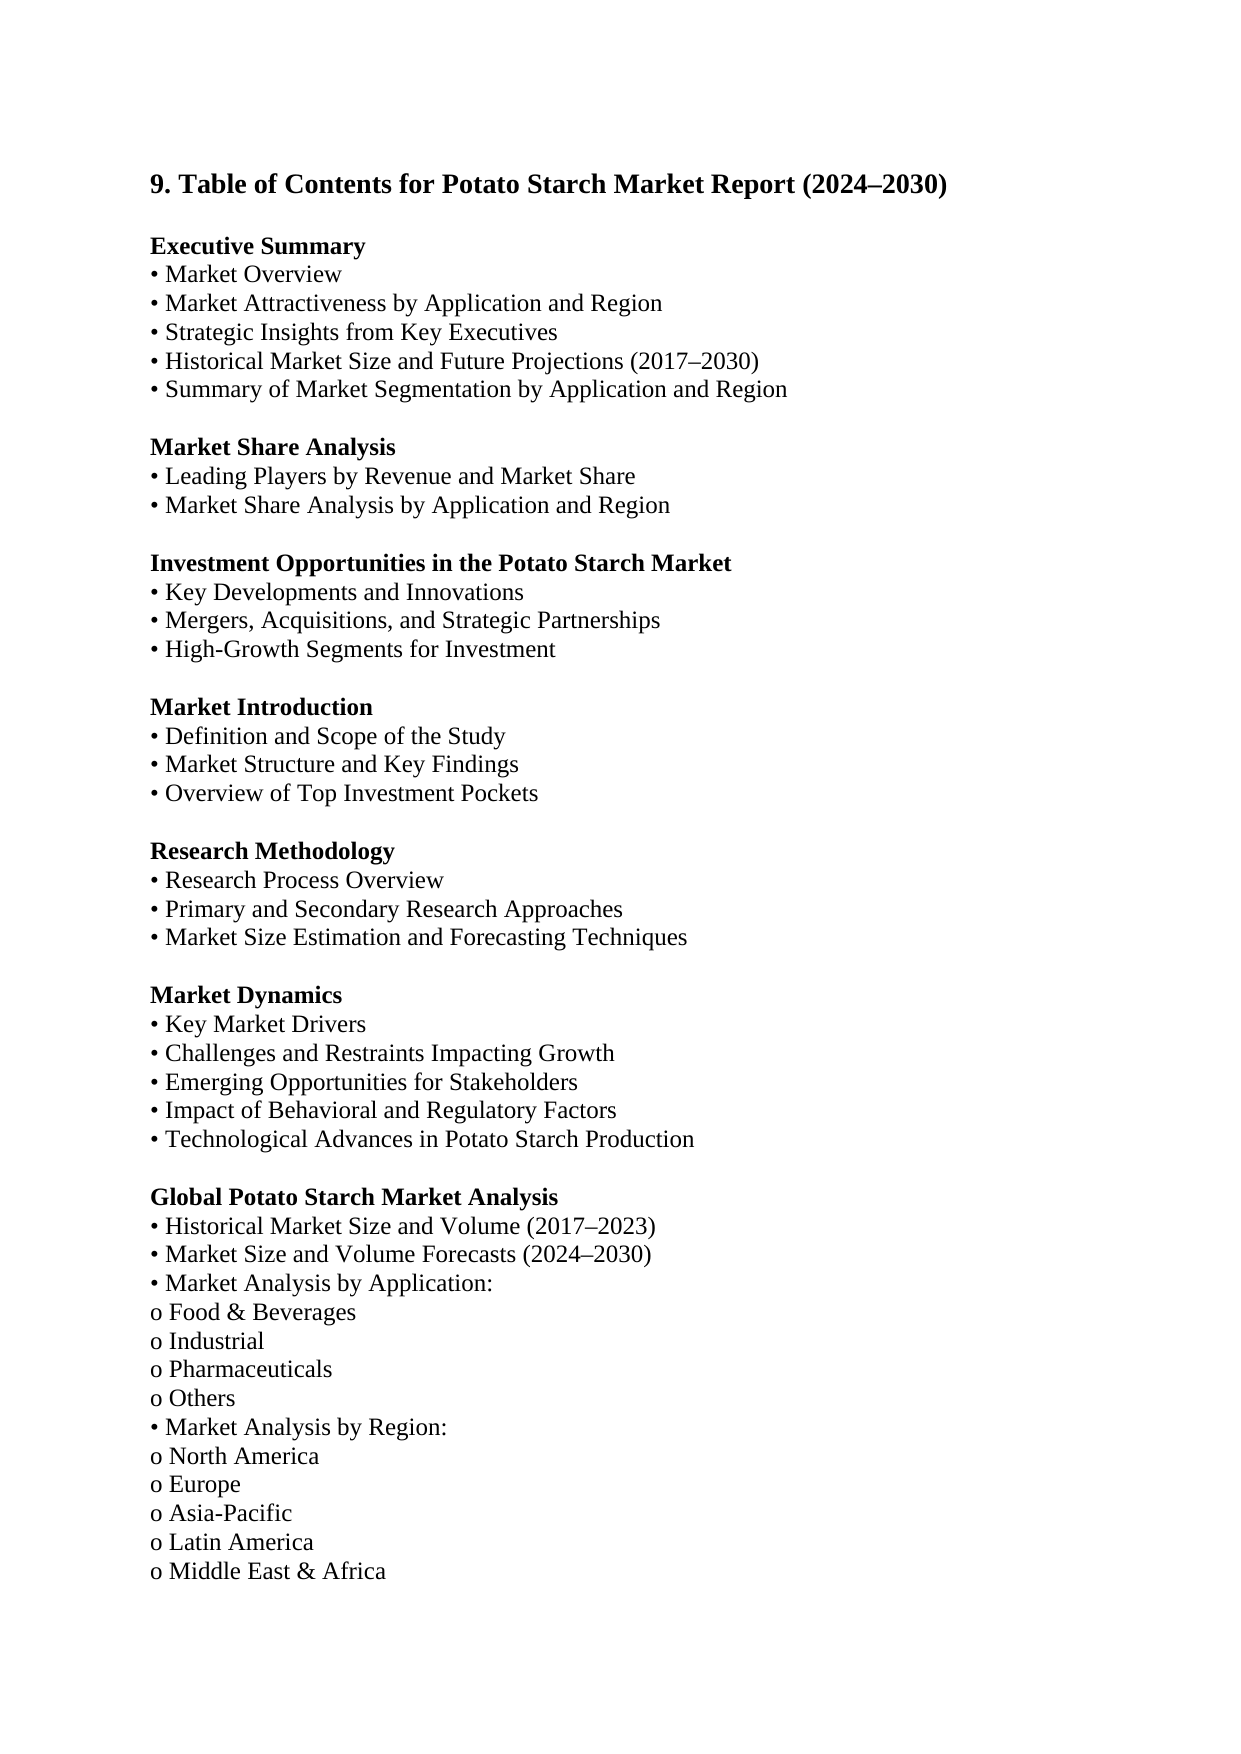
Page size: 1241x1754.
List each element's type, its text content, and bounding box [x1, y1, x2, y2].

text Investment Opportunities in the Potato Starch Market • Key Developments and Innovations • Mergers, Acquisitions, and Strategic Partnerships • High-Growth Segments for Investment [150, 548, 1090, 663]
text Market Introduction • Definition and Scope of the Study • Market Structure and Key Findings • Overview of Top Investment Pockets [150, 692, 1090, 807]
text Research Methodology • Research Process Overview • Primary and Secondary Research Approaches • Market Size Estimation and Forecasting Techniques [150, 836, 1090, 951]
text Global Potato Starch Market Analysis • Historical Market Size and Volume (2017–2023) • Market Size and Volume Forecasts (2024–2030) • Market Analysis by Application: o Food & Beverages o Industrial o Pharmaceuticals o Others • Market Analysis by Region: o North America o Europe o Asia-Pacific o Latin America o Middle East & Africa [150, 1182, 1090, 1584]
subtitle 9. Table of Contents for Potato Starch Market Report (2024–2030) [150, 167, 1090, 199]
text Market Dynamics • Key Market Drivers • Challenges and Restraints Impacting Growth • Emerging Opportunities for Stakeholders • Impact of Behavioral and Regulatory Factors • Technological Advances in Potato Starch Production [150, 980, 1090, 1153]
text Executive Summary • Market Overview • Market Attractiveness by Application and Region • Strategic Insights from Key Executives • Historical Market Size and Future Projections (2017–2030) • Summary of Market Segmentation by Application and Region [150, 231, 1090, 403]
text Market Share Analysis • Leading Players by Revenue and Market Share • Market Share Analysis by Application and Region [150, 432, 1090, 519]
